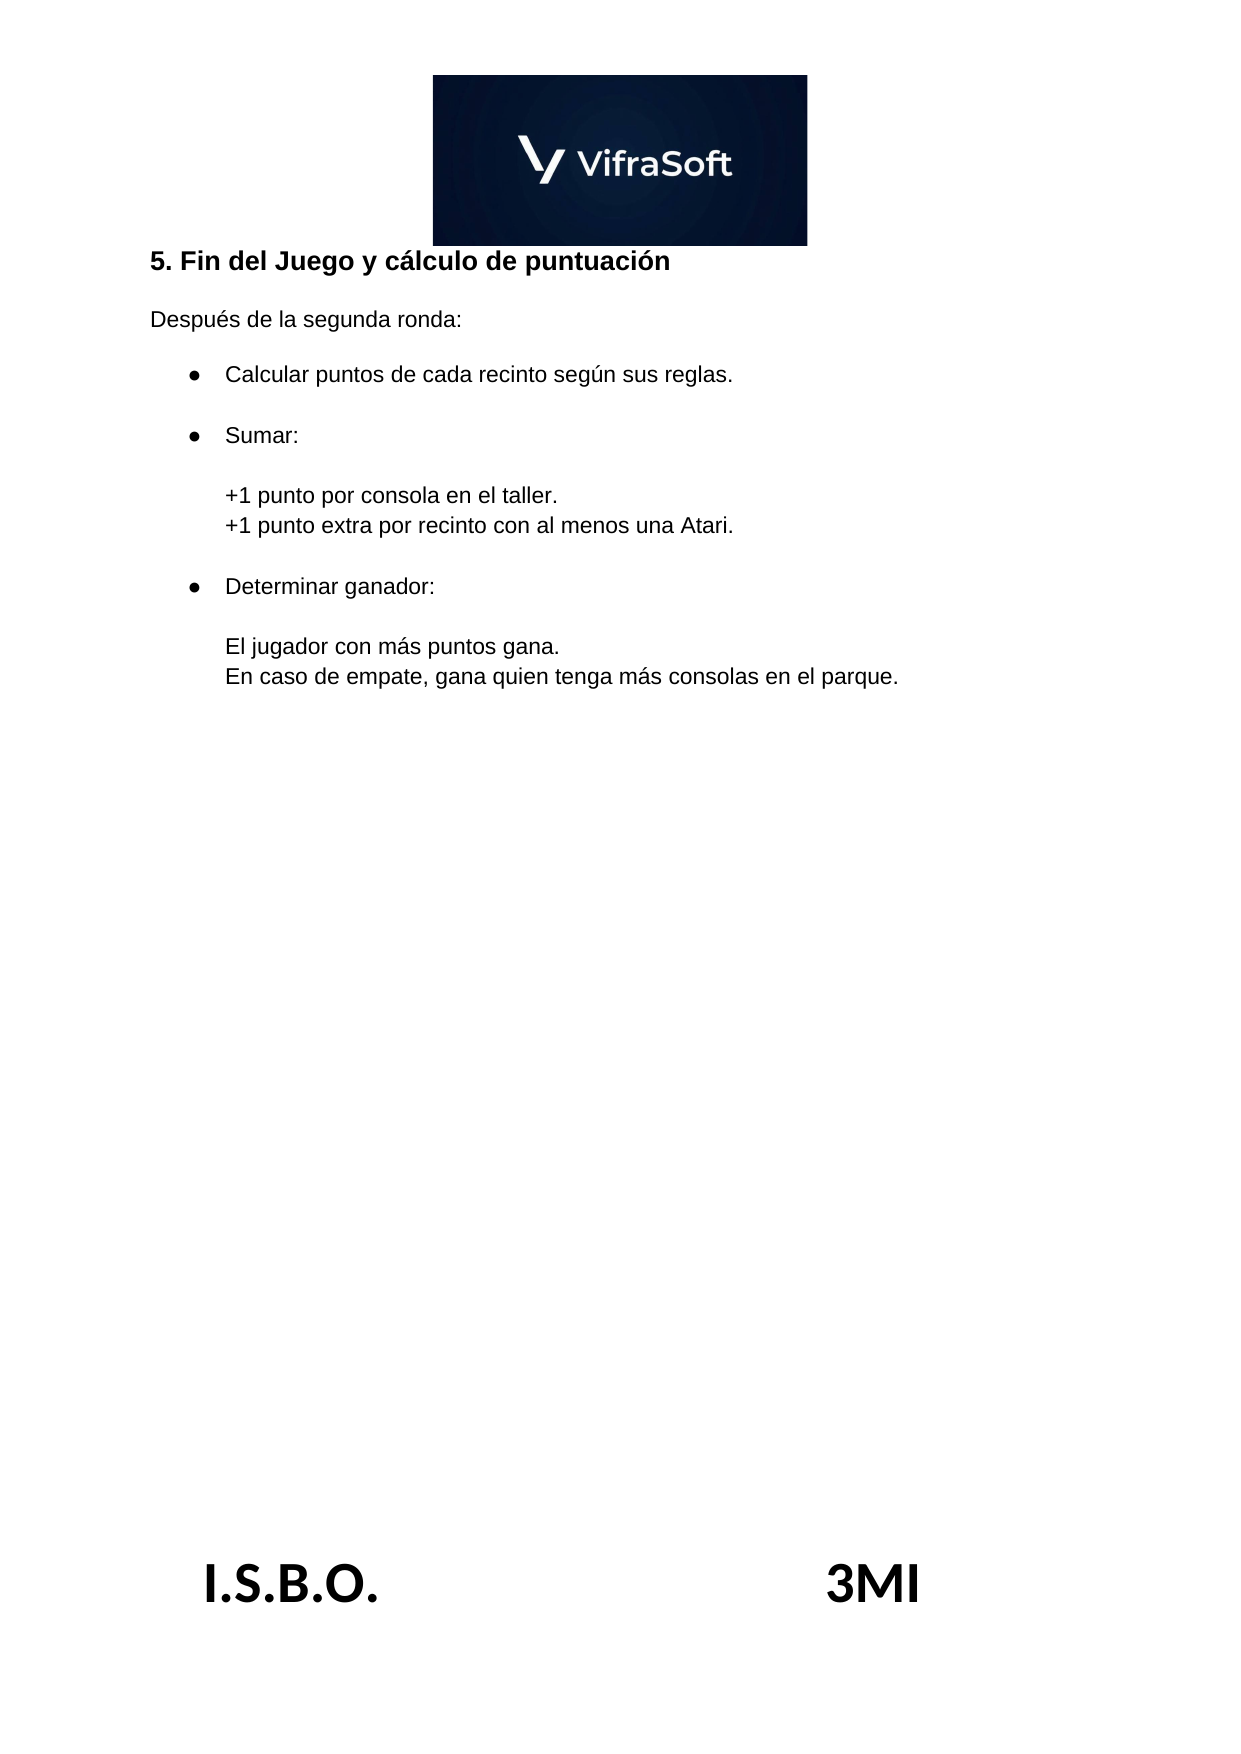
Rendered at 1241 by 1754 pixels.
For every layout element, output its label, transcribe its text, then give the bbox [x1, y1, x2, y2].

subtitle 5. Fin del Juego y cálculo de puntuación [150, 245, 1090, 276]
picture [432, 75, 808, 246]
list Sumar: +1 punto por consola en el taller. +1 punto extra por recinto con al menos una Atari. [187, 422, 1090, 569]
text Después de la segunda ronda: [150, 306, 1090, 332]
list Determinar ganador: El jugador con más puntos gana. En caso de empate, gana quien tenga más consolas en el parque. [187, 573, 1090, 689]
list Calcular puntos de cada recinto según sus reglas. [187, 361, 1090, 418]
